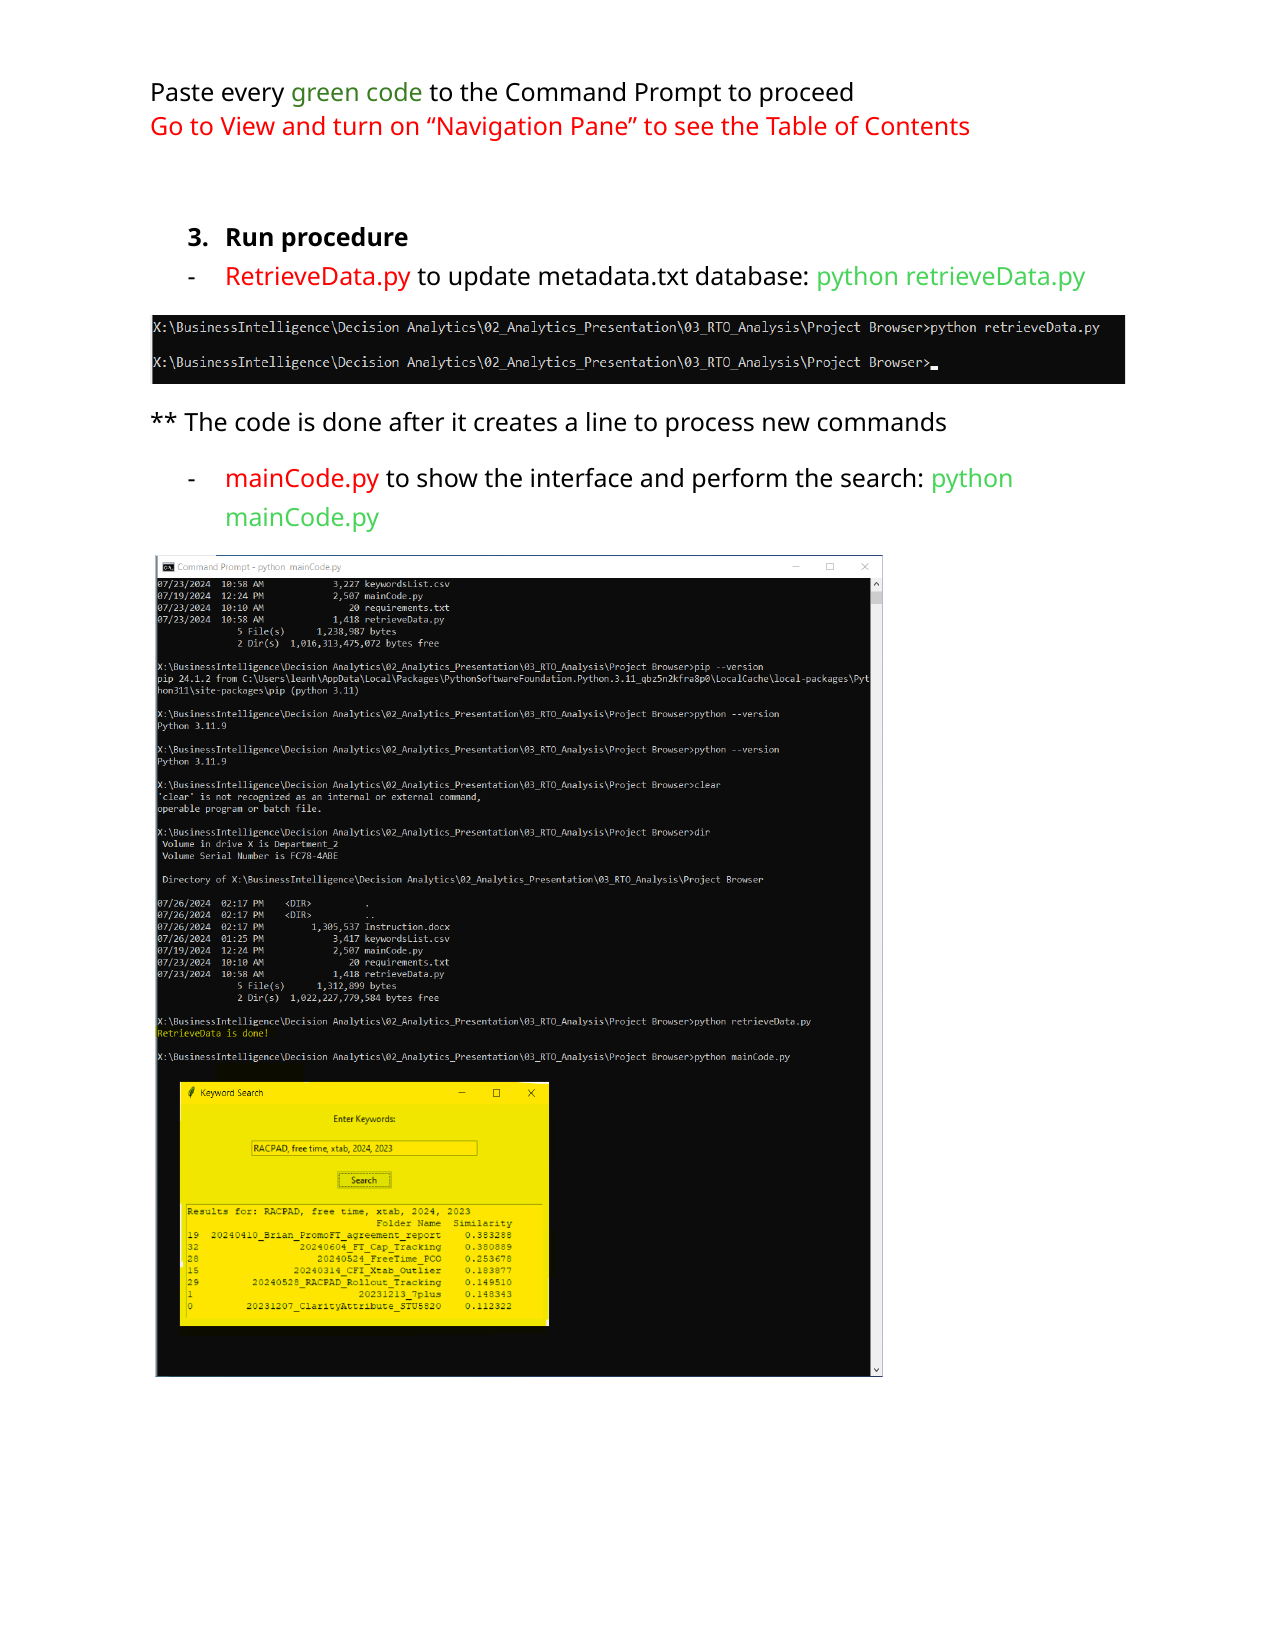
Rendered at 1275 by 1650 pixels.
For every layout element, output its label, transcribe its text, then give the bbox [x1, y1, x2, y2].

list Run procedure [187, 220, 1125, 254]
list mainCode.py to show the interface and perform the search: python mainCode.py [187, 461, 1125, 534]
picture [150, 315, 1125, 384]
picture [150, 555, 883, 1377]
list RetrieveData.py to update metadata.txt database: python retrieveData.py [187, 259, 1125, 293]
text ** The code is done after it creates a line to process new commands [150, 405, 1125, 439]
